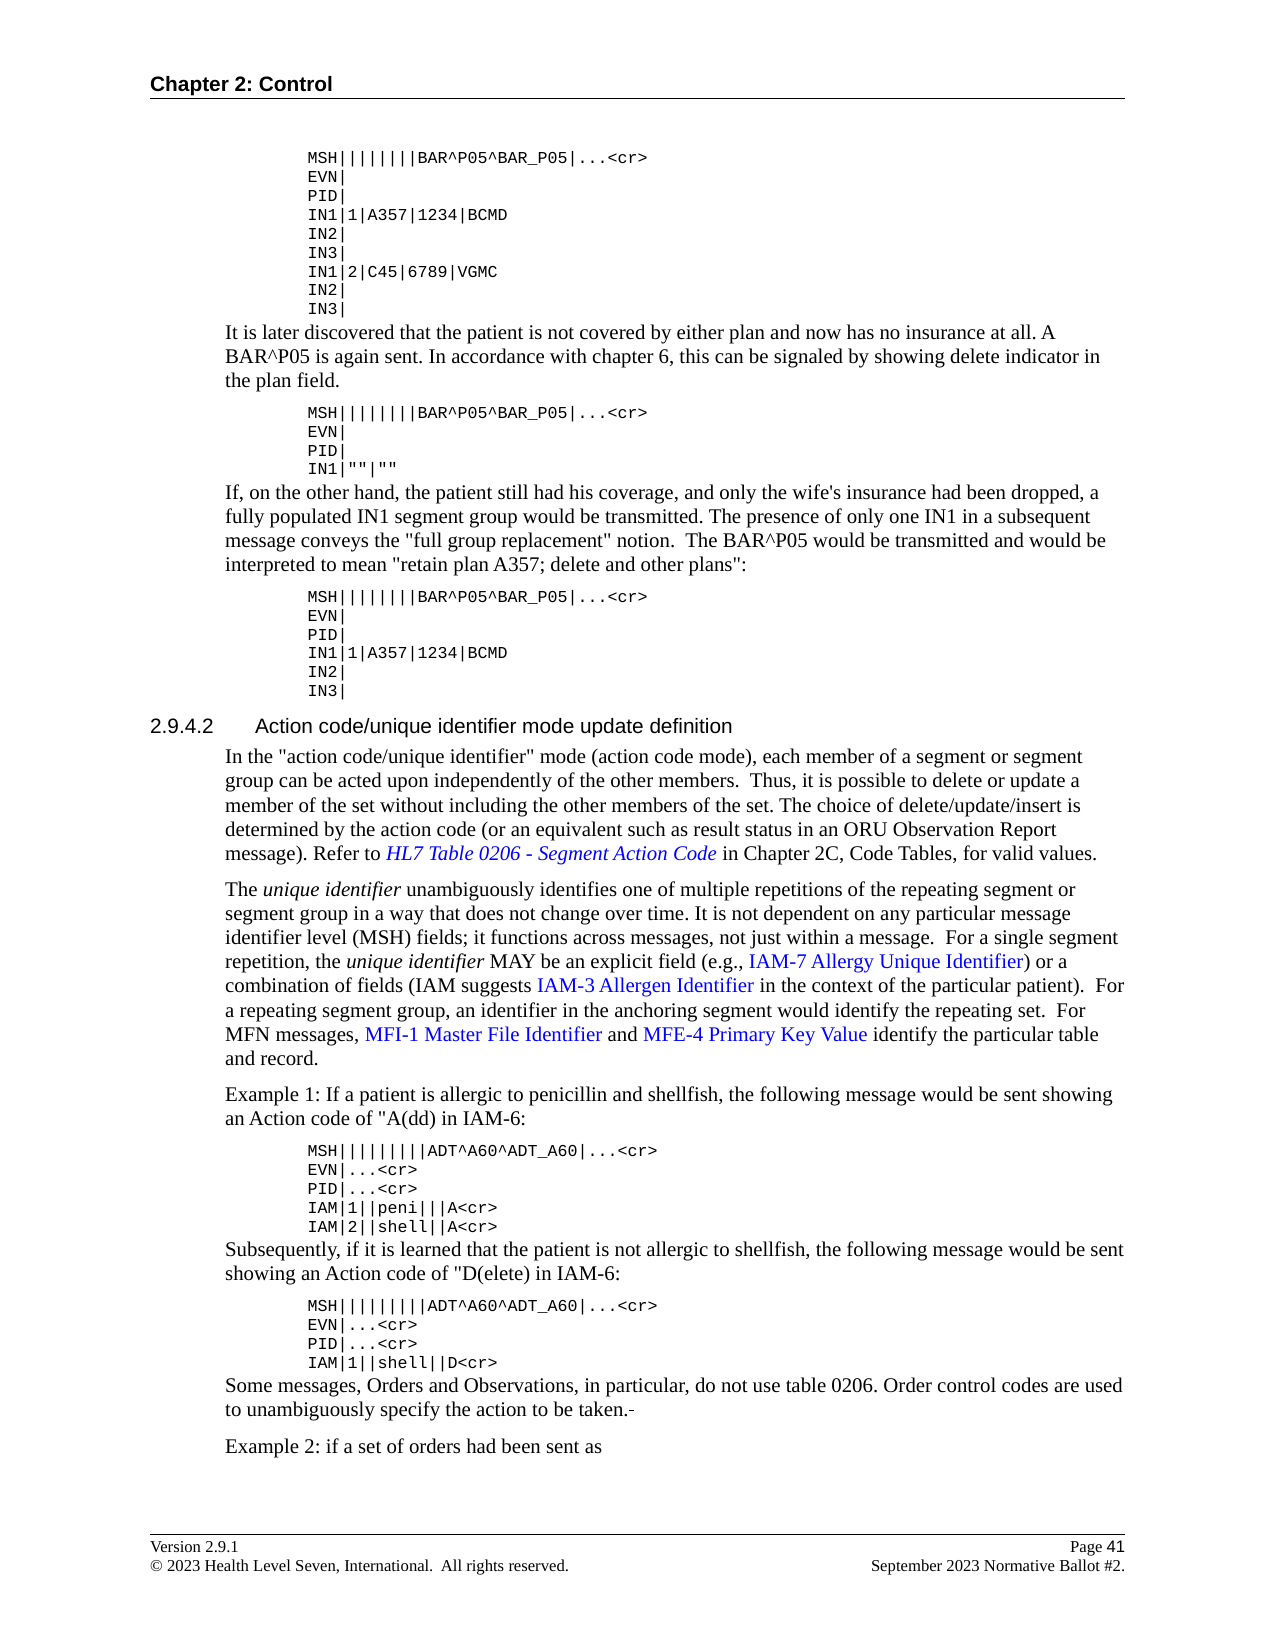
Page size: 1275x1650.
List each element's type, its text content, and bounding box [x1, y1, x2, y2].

text In the "action code/unique identifier" mode (action code mode), each member of a segment or segment group can be acted upon independently of the other members. Thus, it is possible to delete or update a member of the set without including the other members of the set. The choice of delete/update/insert is determined by the action code (or an equivalent such as result status in an ORU Observation Report message). Refer to HL7 Table 0206 - Segment Action Code in Chapter 2C, Code Tables, for valid values. [225, 744, 1125, 865]
text Example 2: if a set of orders had been sent as [225, 1434, 1125, 1458]
text IN2| [307, 282, 1125, 301]
text MSH||||||||BAR^P05^BAR_P05|...<cr> [307, 404, 1125, 423]
text It is later discovered that the patient is not covered by either plan and now has no insurance at all. A BAR^P05 is again sent. In accordance with chapter 6, this can be signaled by showing delete indicator in the plan field. [225, 320, 1125, 392]
text IN2| [307, 664, 1125, 683]
text Subsequently, if it is learned that the patient is not allergic to shellfish, the following message would be sent showing an Action code of "D(elete) in IAM-6: [225, 1237, 1125, 1285]
text PID| [307, 442, 1125, 461]
text MSH|||||||||ADT^A60^ADT_A60|...<cr> [307, 1143, 1125, 1162]
text IN1|1|A357|1234|BCMD [307, 207, 1125, 225]
text PID| [307, 188, 1125, 207]
text Example 1: If a patient is allergic to penicillin and shellfish, the following message would be sent showing an Action code of "A(dd) in IAM-6: [225, 1082, 1125, 1130]
text PID|...<cr> [307, 1181, 1125, 1199]
text If, on the other hand, the patient still had his coverage, and only the wife's insurance had been dropped, a fully populated IN1 segment group would be transmitted. The presence of only one IN1 in a subsequent message conveys the "full group replacement" notion. The BAR^P05 would be transmitted and would be interpreted to mean "retain plan A357; delete and other plans": [225, 480, 1125, 576]
subtitle 2.9.4.2 Action code/unique identifier mode update definition [150, 714, 1125, 738]
text IN3| [307, 683, 1125, 702]
text EVN| [307, 607, 1125, 626]
text IN3| [307, 301, 1125, 320]
text IN1|2|C45|6789|VGMC [307, 263, 1125, 282]
text PID| [307, 626, 1125, 645]
text IAM|1||shell||D<cr> [307, 1354, 1125, 1373]
text IN1|""|"" [307, 461, 1125, 480]
text MSH||||||||BAR^P05^BAR_P05|...<cr> [307, 588, 1125, 607]
text PID|...<cr> [307, 1335, 1125, 1354]
text EVN|...<cr> [307, 1162, 1125, 1181]
text IAM|2||shell||A<cr> [307, 1218, 1125, 1237]
text MSH||||||||BAR^P05^BAR_P05|...<cr> [307, 150, 1125, 169]
text IN2| [307, 225, 1125, 244]
text MSH|||||||||ADT^A60^ADT_A60|...<cr> [307, 1298, 1125, 1317]
text EVN| [307, 169, 1125, 188]
text IN1|1|A357|1234|BCMD [307, 645, 1125, 664]
text EVN| [307, 423, 1125, 442]
text IN3| [307, 244, 1125, 263]
text EVN|...<cr> [307, 1317, 1125, 1335]
text Some messages, Orders and Observations, in particular, do not use table 0206. Order control codes are used to unambiguously specify the action to be taken. [225, 1373, 1125, 1421]
text IAM|1||peni|||A<cr> [307, 1199, 1125, 1218]
text The unique identifier unambiguously identifies one of multiple repetitions of the repeating segment or segment group in a way that does not change over time. It is not dependent on any particular message identifier level (MSH) fields; it functions across messages, not just within a message. For a single segment repetition, the unique identifier MAY be an explicit field (e.g., IAM-7 Allergy Unique Identifier) or a combination of fields (IAM suggests IAM-3 Allergen Identifier in the context of the particular patient). For a repeating segment group, an identifier in the anchoring segment would identify the repeating set. For MFN messages, MFI-1 Master File Identifier and MFE-4 Primary Key Value identify the particular table and record. [225, 877, 1125, 1070]
